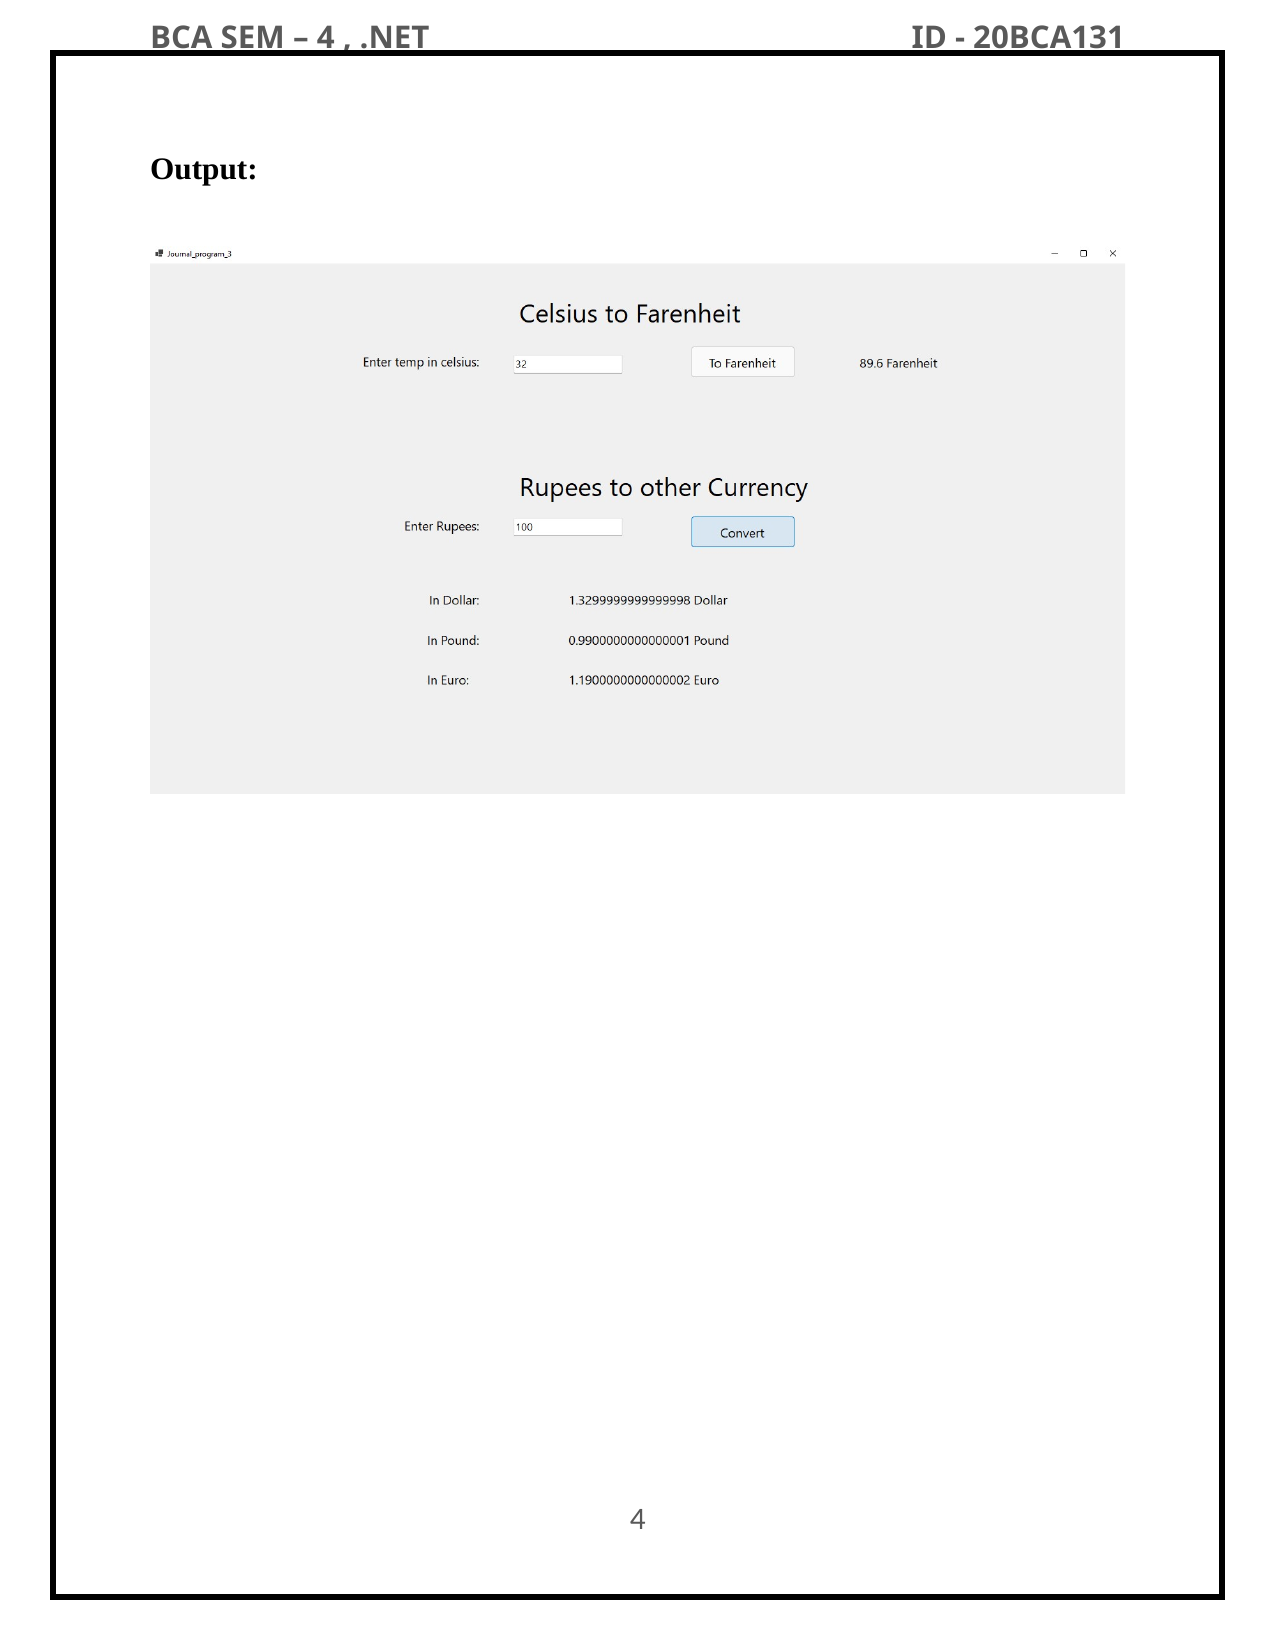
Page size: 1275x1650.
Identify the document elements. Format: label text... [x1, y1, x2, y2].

text Output: [150, 150, 1125, 186]
picture [150, 246, 1125, 794]
